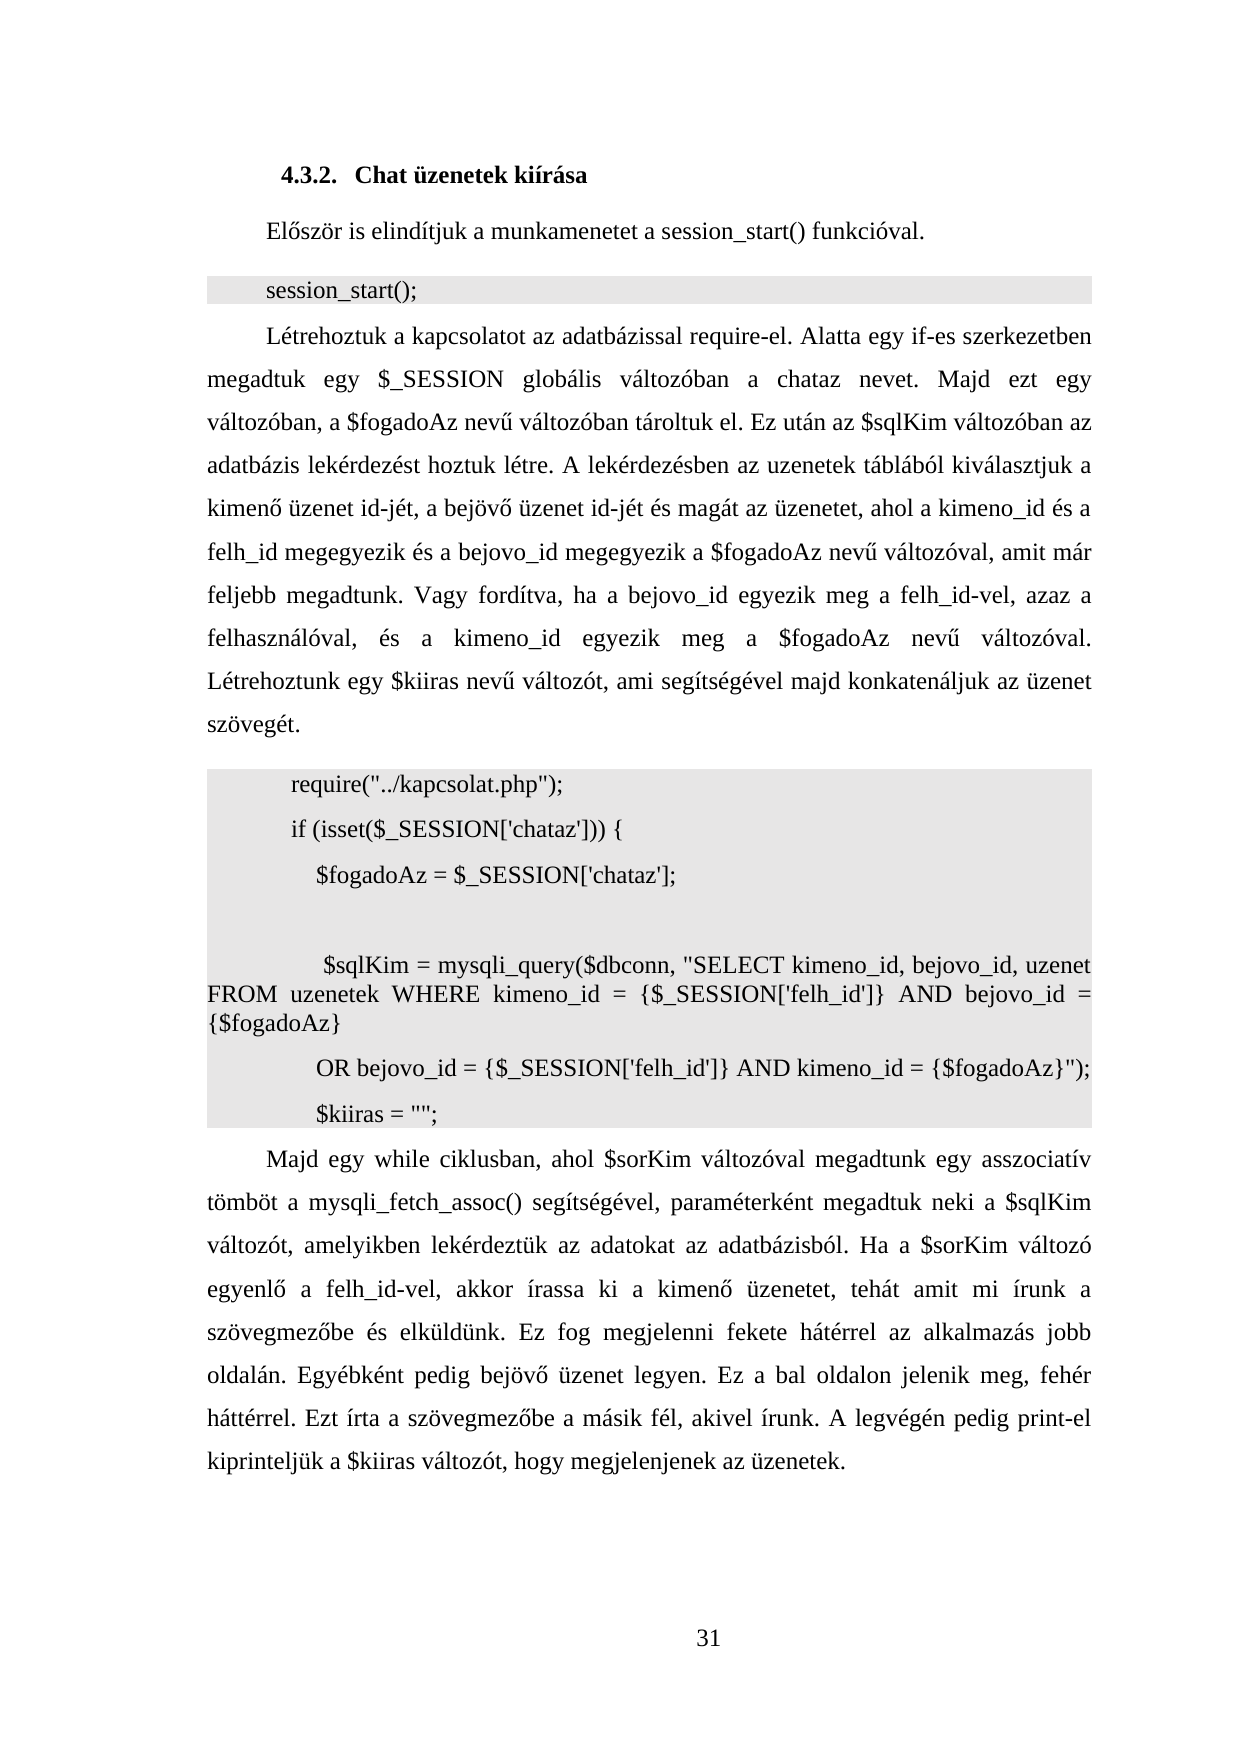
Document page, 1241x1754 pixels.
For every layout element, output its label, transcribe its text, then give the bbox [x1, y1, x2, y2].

subtitle Chat üzenetek kiírása [281, 160, 1092, 189]
text $fogadoAz = $_SESSION['chataz']; [207, 860, 1092, 888]
text $kiiras = ""; [207, 1099, 1092, 1128]
text $sqlKim = mysqli_query($dbconn, "SELECT kimeno_id, bejovo_id, uzenet FROM uzenetek WHERE kimeno_id = {$_SESSION['felh_id']} AND bejovo_id = {$fogadoAz} [207, 951, 1092, 1037]
text OR bejovo_id = {$_SESSION['felh_id']} AND kimeno_id = {$fogadoAz}"); [207, 1053, 1092, 1082]
text if (isset($_SESSION['chataz'])) { [207, 814, 1092, 843]
text Majd egy while ciklusban, ahol $sorKim változóval megadtunk egy asszociatív tömböt a mysqli_fetch_assoc() segítségével, paraméterként megadtuk neki a $sqlKim változót, amelyikben lekérdeztük az adatokat az adatbázisból. Ha a $sorKim változó egyenlő a felh_id-vel, akkor írassa ki a kimenő üzenetet, tehát amit mi írunk a szövegmezőbe és elküldünk. Ez fog megjelenni fekete hátérrel az alkalmazás jobb oldalán. Egyébként pedig bejövő üzenet legyen. Ez a bal oldalon jelenik meg, fehér háttérrel. Ezt írta a szövegmezőbe a másik fél, akivel írunk. A legvégén pedig print-el kiprinteljük a $kiiras változót, hogy megjelenjenek az üzenetek. [207, 1144, 1092, 1475]
text require("../kapcsolat.php"); [207, 769, 1092, 798]
text Létrehoztuk a kapcsolatot az adatbázissal require-el. Alatta egy if-es szerkezetben megadtuk egy $_SESSION globális változóban a chataz nevet. Majd ezt egy változóban, a $fogadoAz nevű változóban tároltuk el. Ez után az $sqlKim változóban az adatbázis lekérdezést hoztuk létre. A lekérdezésben az uzenetek táblából kiválasztjuk a kimenő üzenet id-jét, a bejövő üzenet id-jét és magát az üzenetet, ahol a kimeno_id és a felh_id megegyezik és a bejovo_id megegyezik a $fogadoAz nevű változóval, amit már feljebb megadtunk. Vagy fordítva, ha a bejovo_id egyezik meg a felh_id-vel, azaz a felhasználóval, és a kimeno_id egyezik meg a $fogadoAz nevű változóval. Létrehoztunk egy $kiiras nevű változót, ami segítségével majd konkatenáljuk az üzenet szövegét. [207, 321, 1092, 738]
text Először is elindítjuk a munkamenetet a session_start() funkcióval. [207, 216, 1092, 244]
text session_start(); [207, 276, 1092, 304]
